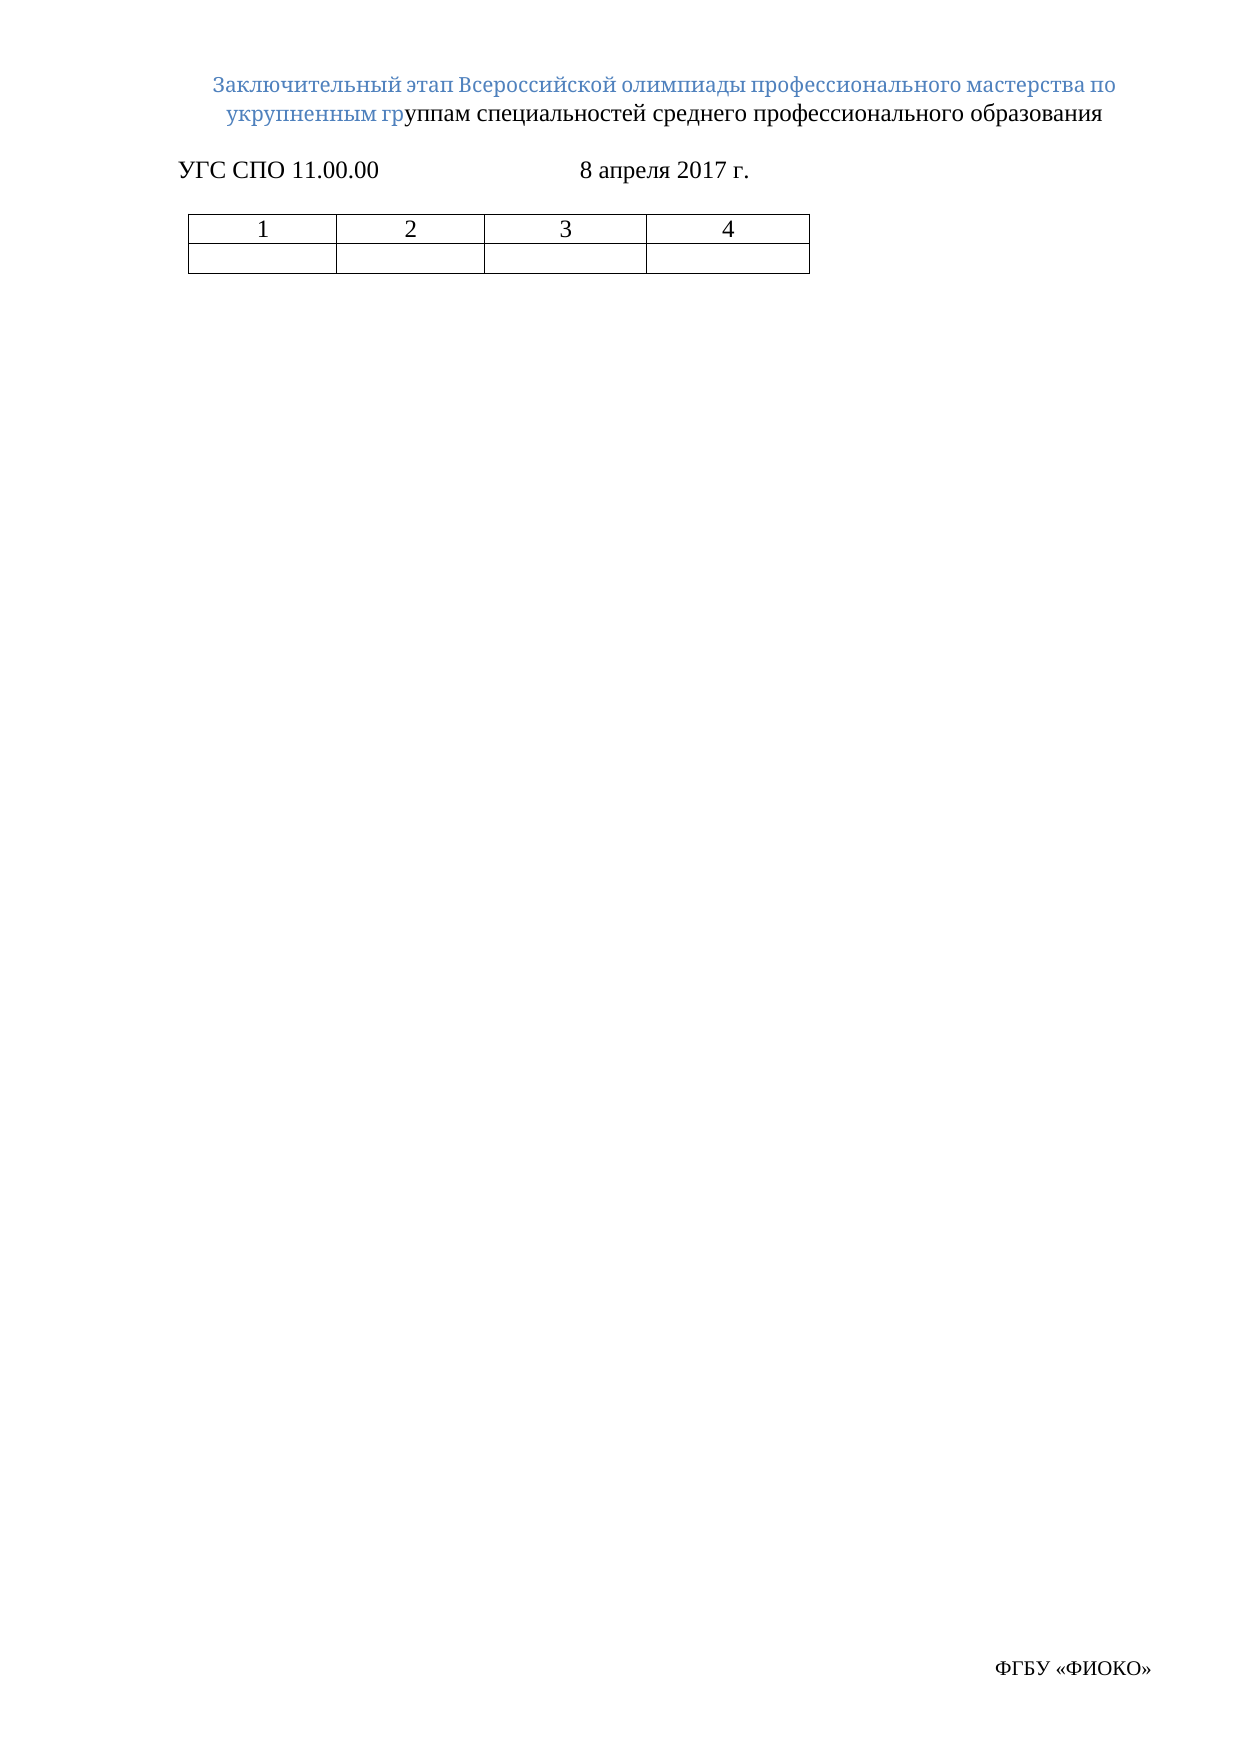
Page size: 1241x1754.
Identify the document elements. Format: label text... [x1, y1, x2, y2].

table_header 4 [647, 215, 809, 243]
table_header 3 [485, 215, 646, 243]
table_header 2 [337, 215, 484, 243]
table_cell [189, 244, 336, 273]
table_cell [647, 244, 809, 273]
table_cell [485, 244, 646, 273]
table_header 1 [189, 215, 336, 243]
table_cell [337, 244, 484, 273]
